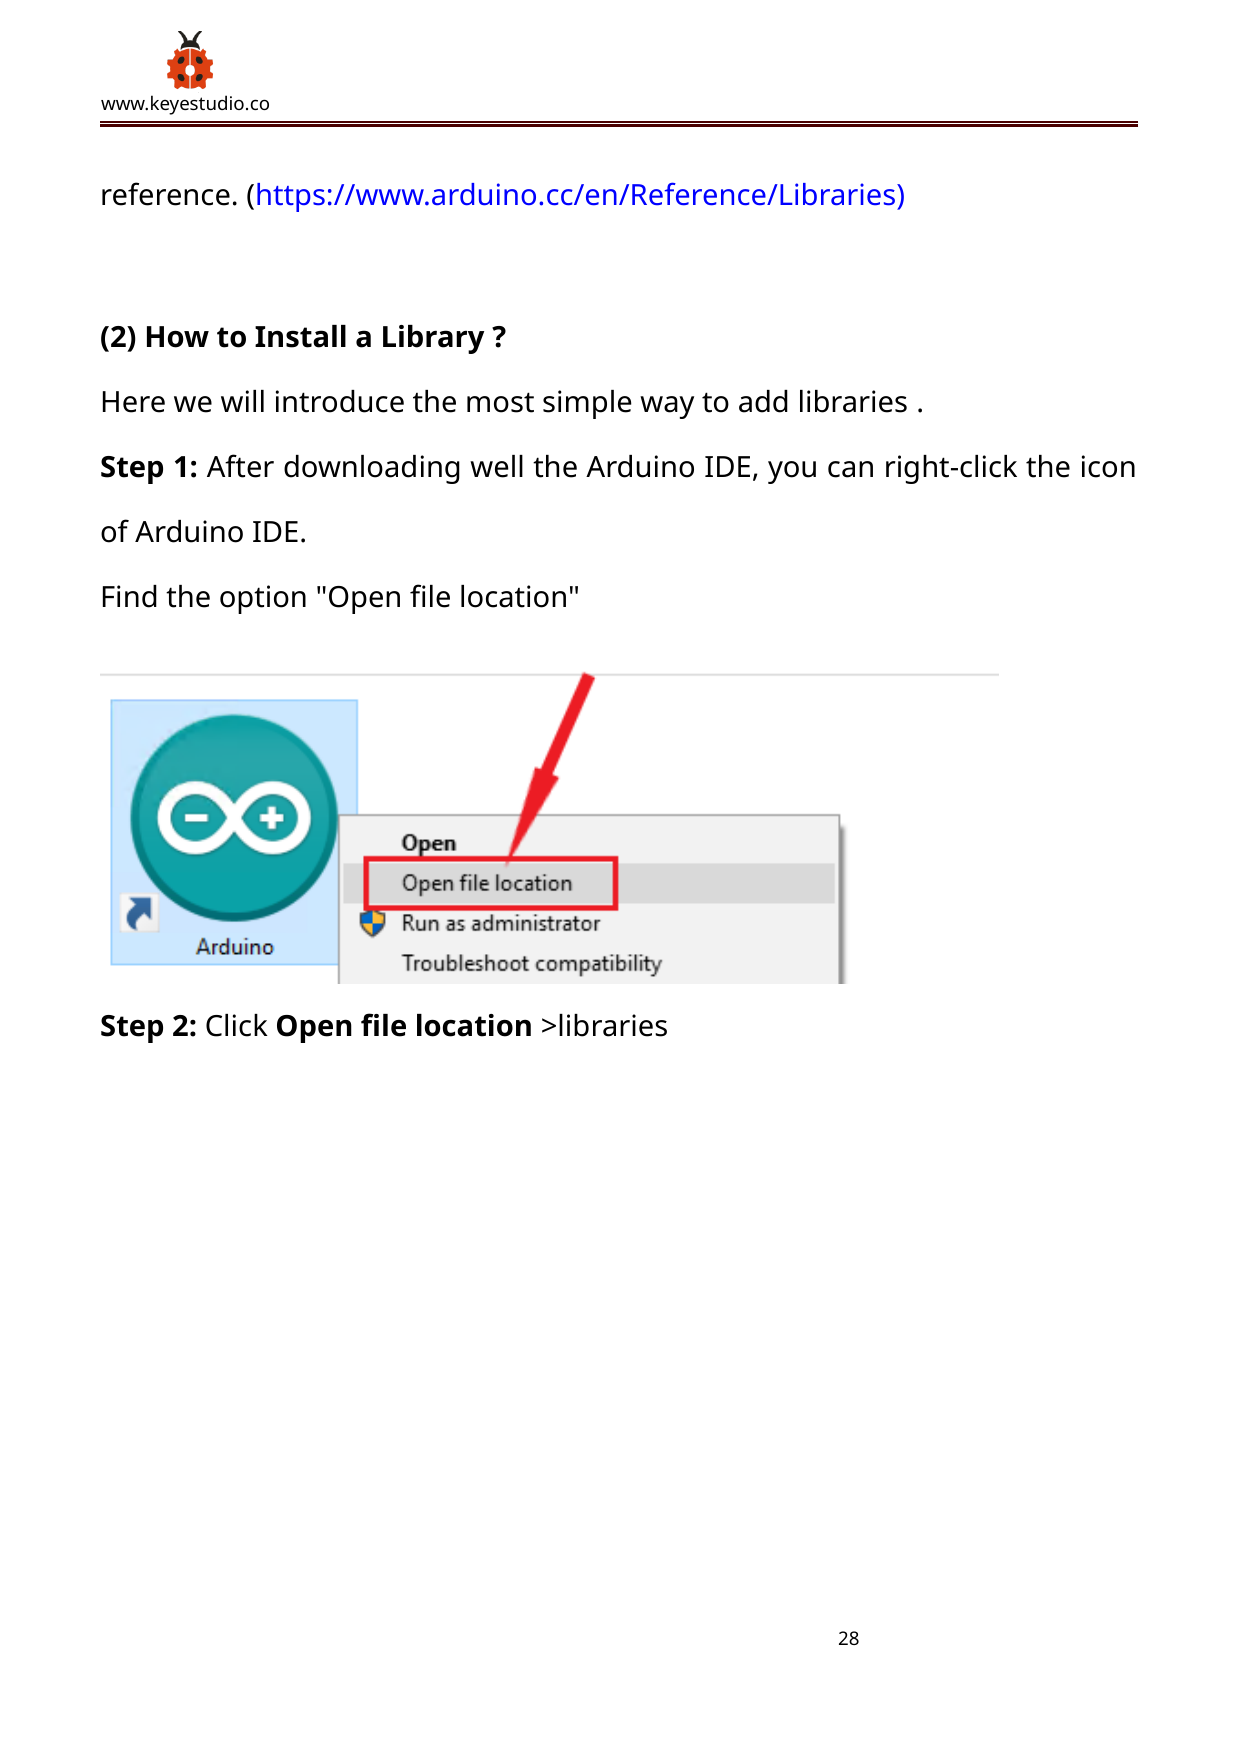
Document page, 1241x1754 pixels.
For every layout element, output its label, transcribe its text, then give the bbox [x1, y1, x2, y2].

picture [100, 667, 999, 984]
text Here we will introduce the most simple way to add libraries . [100, 369, 1138, 434]
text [100, 162, 1138, 227]
text Step 2: Click Open file location >libraries [100, 992, 1138, 1057]
text Find the option "Open file location" [100, 564, 1138, 629]
picture [155, 31, 231, 93]
list (2) How to Install a Library ? [100, 304, 1138, 369]
text Step 1: After downloading well the Arduino IDE, you can right-click the icon of Arduino IDE. [100, 434, 1138, 564]
